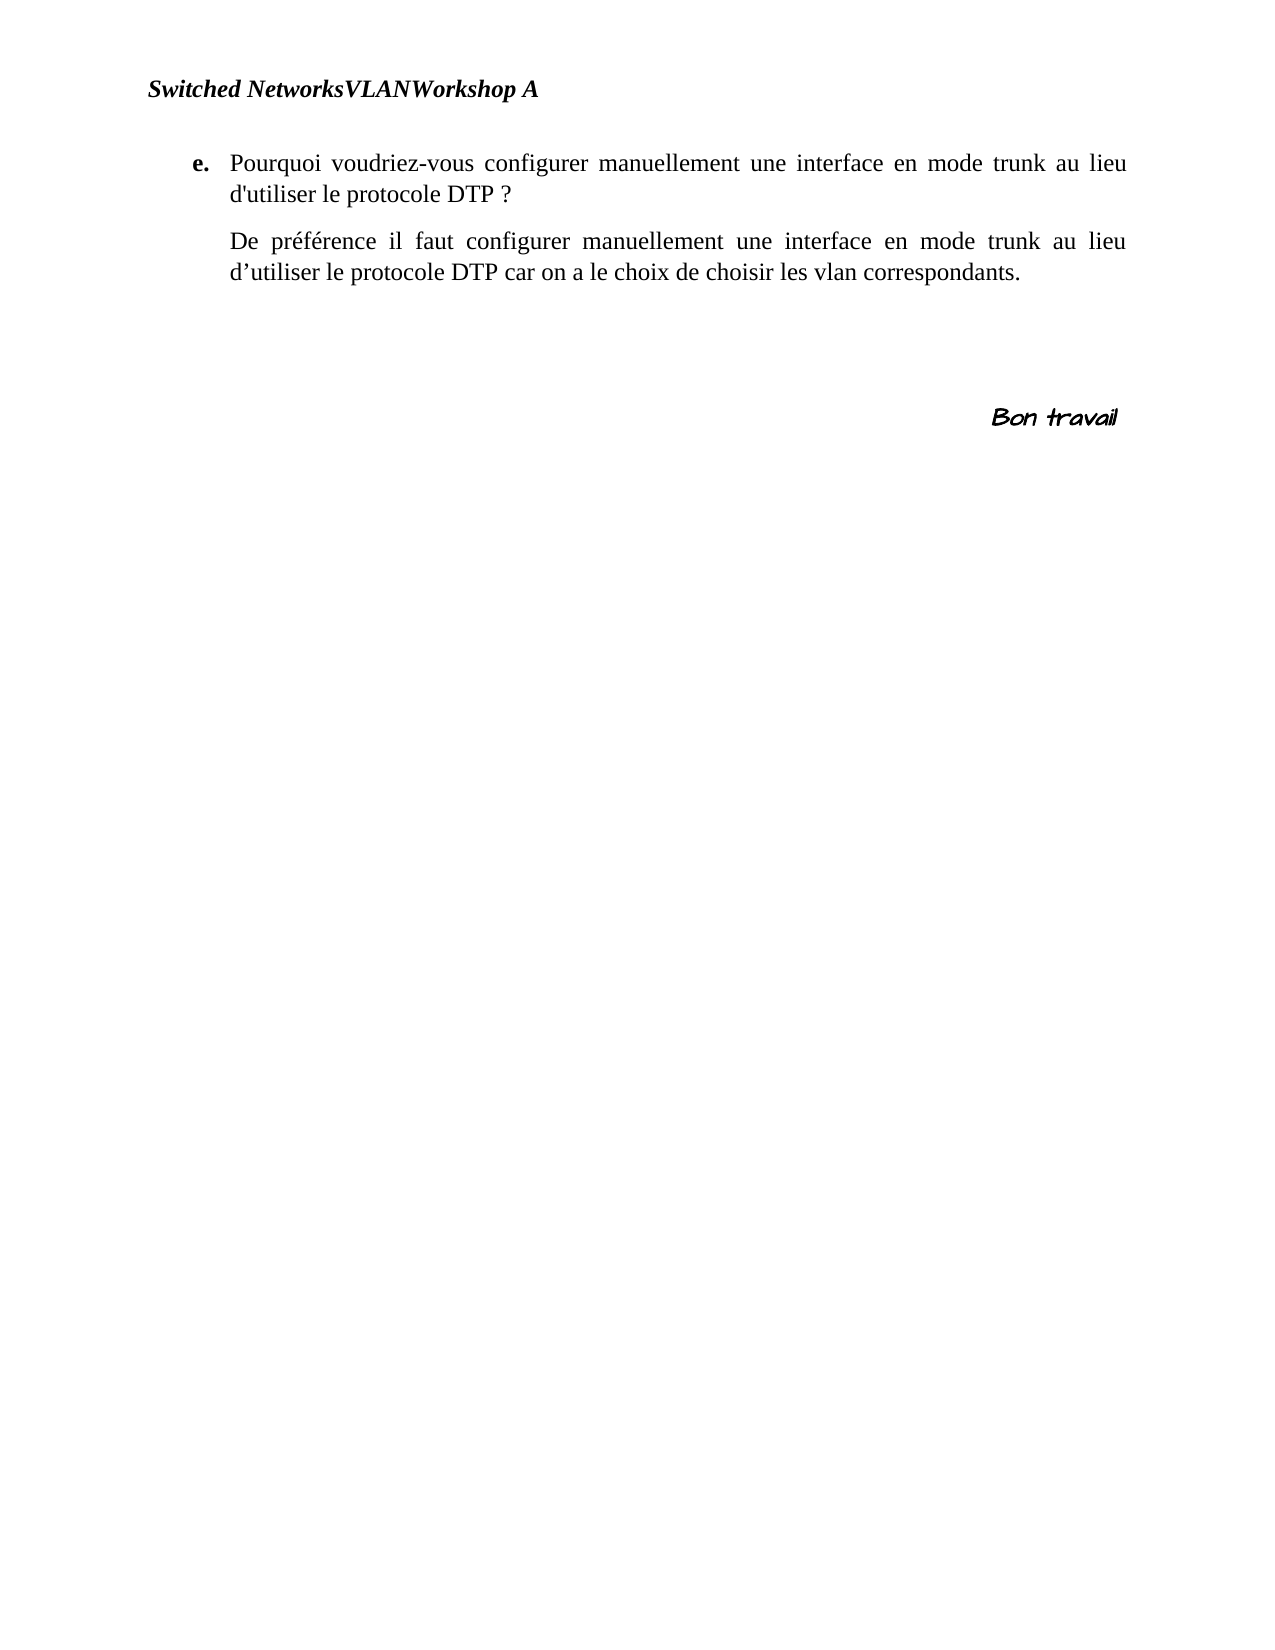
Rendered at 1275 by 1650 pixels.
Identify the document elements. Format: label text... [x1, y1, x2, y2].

list Pourquoi voudriez-vous configurer manuellement une interface en mode trunk au lieu d'utiliser le protocole DTP ? [192, 148, 1127, 207]
text Bon travail [148, 401, 1127, 435]
text De préférence il faut configurer manuellement une interface en mode trunk au lieu d’utiliser le protocole DTP car on a le choix de choisir les vlan correspondants. [229, 226, 1127, 286]
